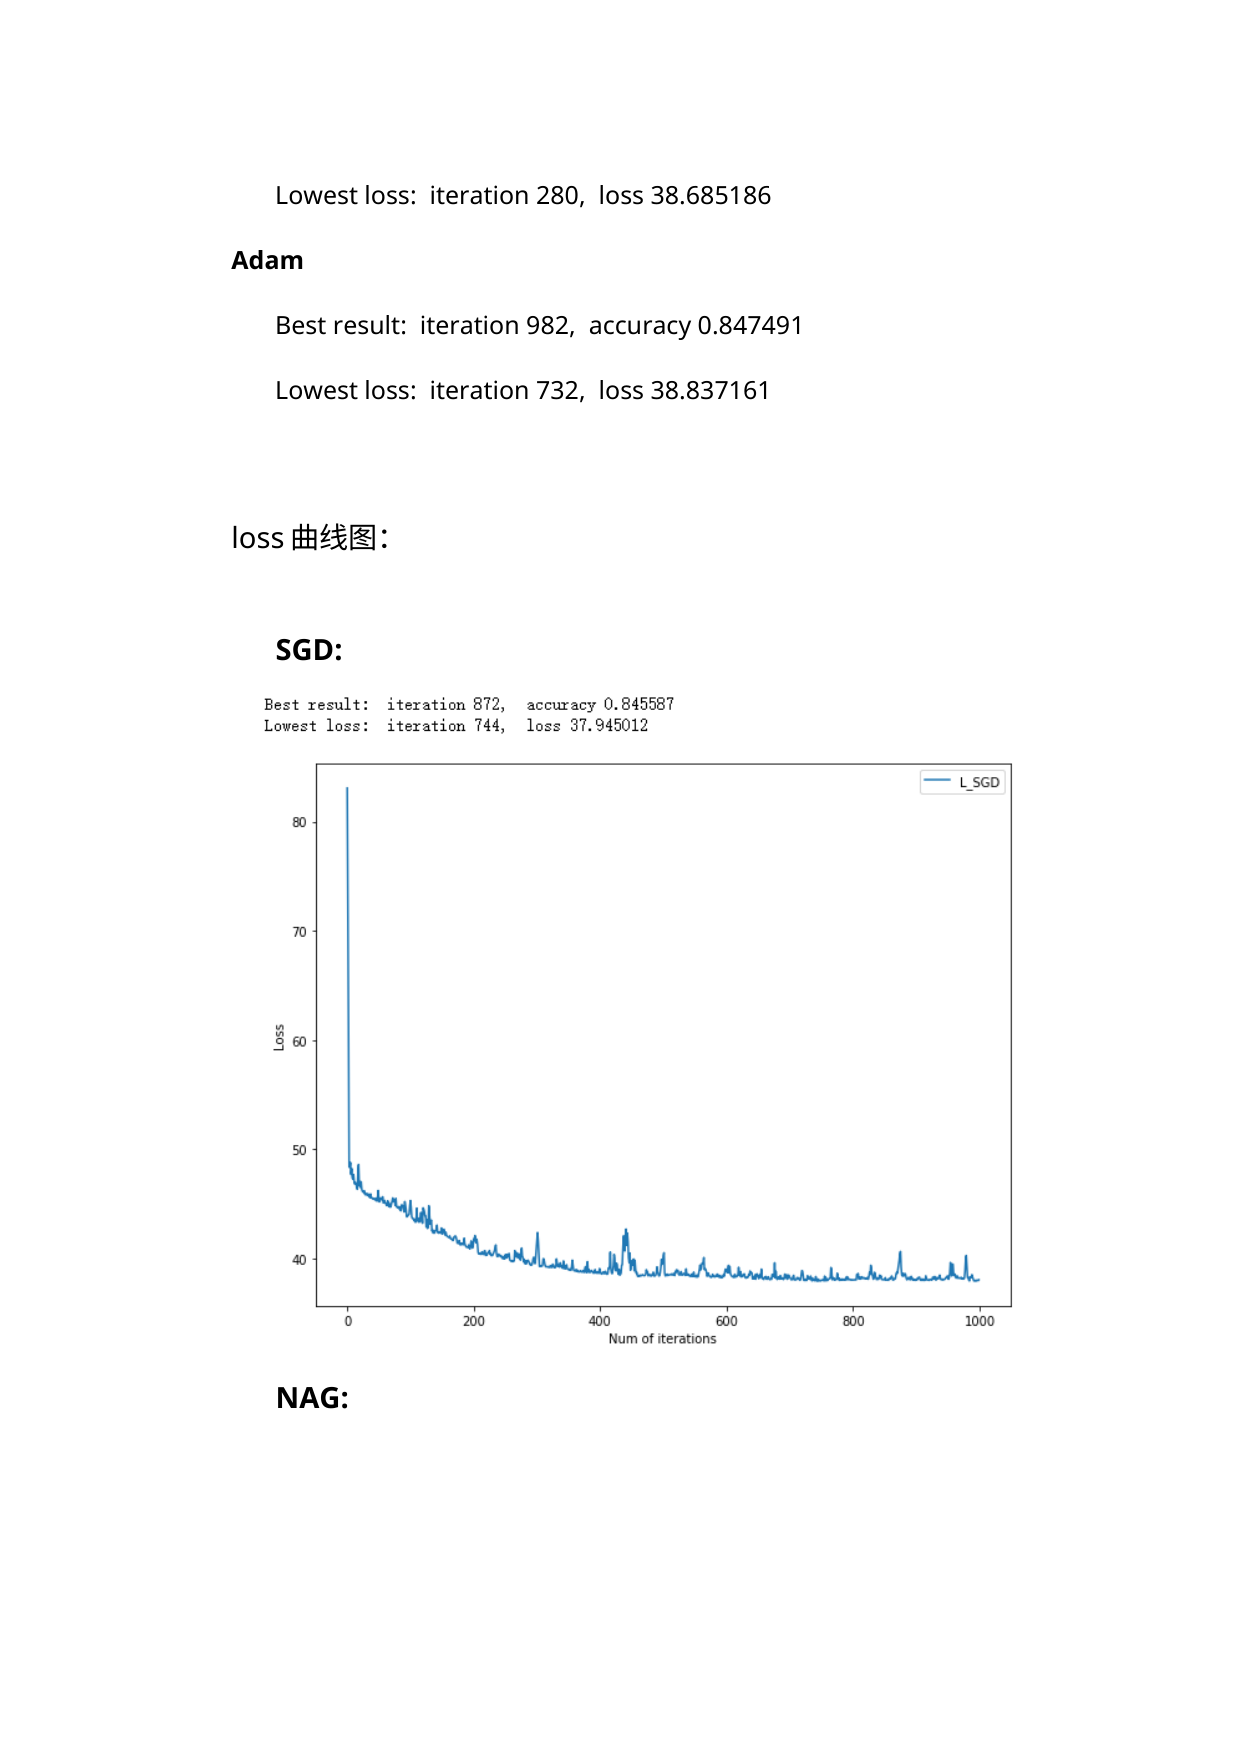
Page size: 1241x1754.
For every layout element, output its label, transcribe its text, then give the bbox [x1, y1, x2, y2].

text NAG: [187, 1364, 1053, 1429]
text Best result: iteration 982, accuracy 0.847491 [187, 292, 1053, 357]
text Lowest loss: iteration 732, loss 38.837161 [187, 357, 1053, 422]
picture [250, 695, 1098, 1351]
text SGD: [187, 617, 1053, 682]
subtitle loss曲线图： [187, 503, 1053, 568]
text Lowest loss: iteration 280, loss 38.685186 [187, 162, 1053, 227]
text Adam [187, 227, 1053, 292]
